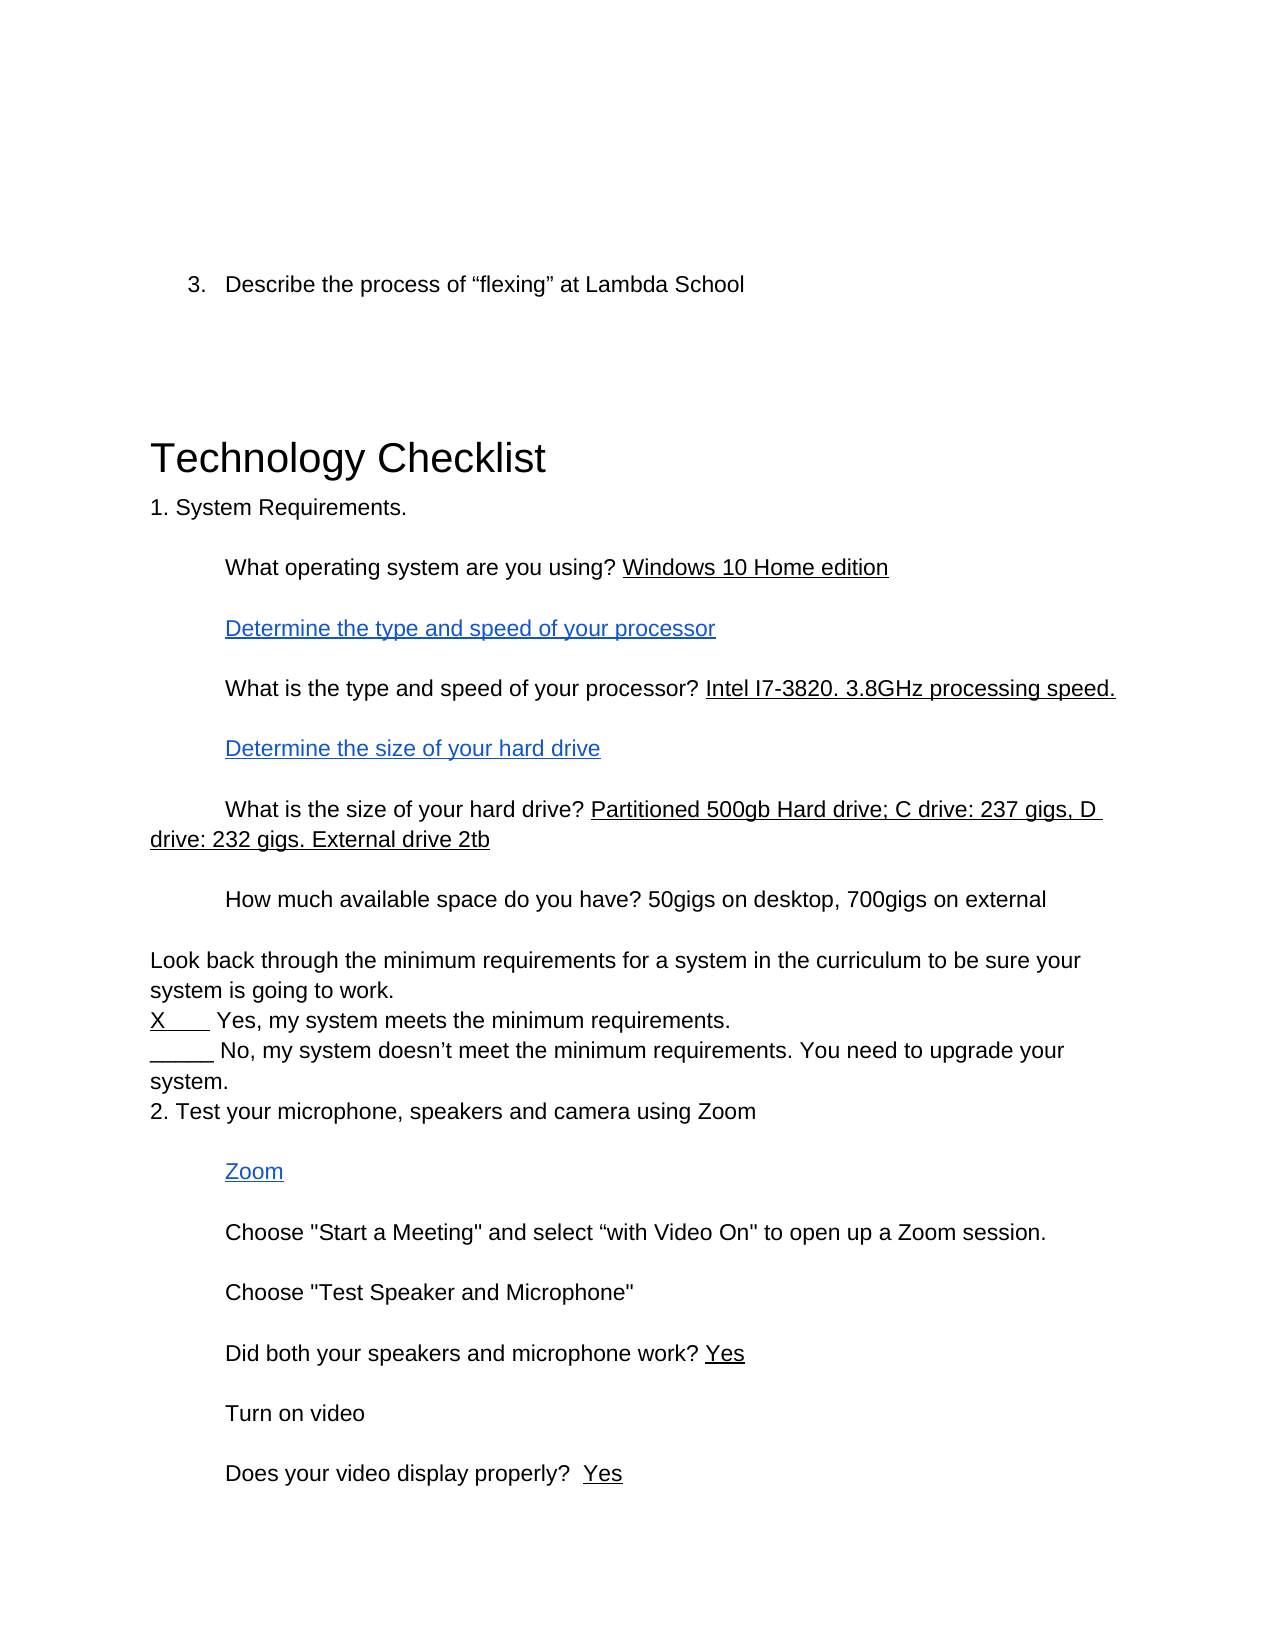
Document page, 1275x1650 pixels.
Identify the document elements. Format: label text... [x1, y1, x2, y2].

subtitle Technology Checklist [150, 433, 1125, 481]
text Zoom [150, 1158, 1125, 1185]
text What is the size of your hard drive? Partitioned 500gb Hard drive; C drive: 237 gigs, D drive: 232 gigs. External drive 2tb [150, 796, 1125, 852]
text What operating system are you using? Windows 10 Home edition [150, 554, 1125, 581]
text Determine the type and speed of your processor [150, 614, 1125, 641]
text Choose "Start a Meeting" and select “with Video On" to open up a Zoom session. [150, 1219, 1125, 1245]
text X Yes, my system meets the minimum requirements. [150, 1007, 1125, 1034]
text 1. System Requirements. [150, 494, 1125, 520]
list Describe the process of “flexing” at Lambda School [187, 271, 1125, 297]
text Look back through the minimum requirements for a system in the curriculum to be sure your system is going to work. [150, 947, 1125, 1003]
text Did both your speakers and microphone work? Yes [150, 1339, 1125, 1366]
text How much available space do you have? 50gigs on desktop, 700gigs on external [150, 886, 1125, 913]
text 2. Test your microphone, speakers and camera using Zoom [150, 1098, 1125, 1124]
text Choose "Test Speaker and Microphone" [150, 1279, 1125, 1306]
text _____ No, my system doesn’t meet the minimum requirements. You need to upgrade your system. [150, 1037, 1125, 1094]
text What is the type and speed of your processor? Intel I7-3820. 3.8GHz processing speed. [150, 675, 1125, 701]
text Turn on video [150, 1400, 1125, 1426]
text Determine the size of your hard drive [150, 735, 1125, 762]
text Does your video display properly? Yes [150, 1460, 1125, 1487]
